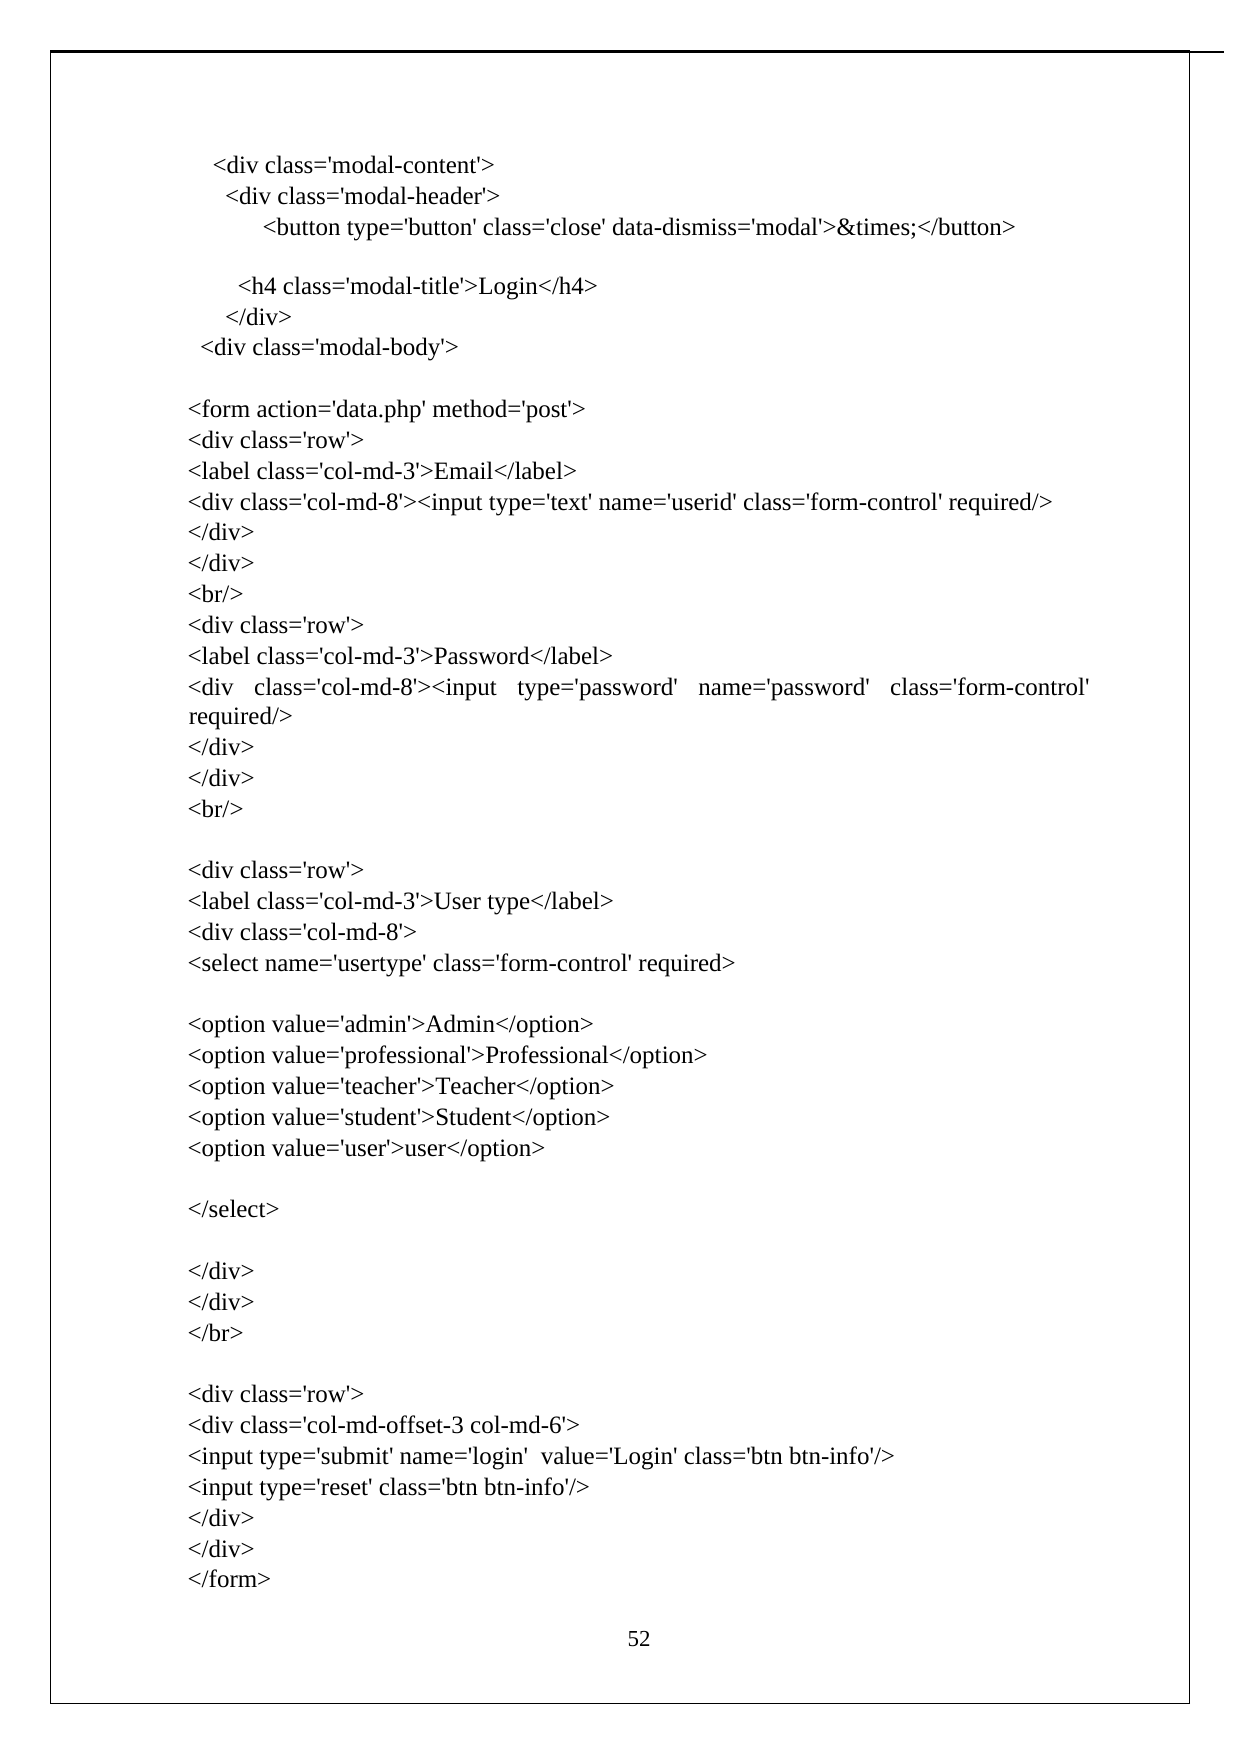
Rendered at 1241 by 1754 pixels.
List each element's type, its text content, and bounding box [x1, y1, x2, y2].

text <option value='teacher'>Teacher</option> [187, 1071, 1090, 1100]
text <label class='col-md-3'>User type</label> [187, 886, 1090, 915]
text </div> [187, 548, 1090, 577]
text </div> [187, 517, 1090, 546]
text <div class='row'> [187, 425, 1090, 454]
text <div class='modal-header'> [187, 181, 1090, 209]
text <h4 class='modal-title'>Login</h4> [187, 271, 1090, 299]
text <label class='col-md-3'>Password</label> [187, 641, 1090, 669]
text <label class='col-md-3'>Email</label> [187, 456, 1090, 484]
text <div class='col-md-8'> [187, 917, 1090, 946]
text <div class='modal-content'> [187, 150, 1090, 179]
text <br/> [187, 579, 1090, 608]
text <div class='col-md-offset-3 col-md-6'> [187, 1410, 1090, 1439]
text </div> [187, 1256, 1090, 1285]
text </div> [187, 302, 1090, 330]
text <option value='professional'>Professional</option> [187, 1040, 1090, 1069]
text </br> [187, 1318, 1090, 1347]
text <input type='submit' name='login' value='Login' class='btn btn-info'/> [187, 1441, 1090, 1470]
text </div> [187, 763, 1090, 792]
text <div class='row'> [187, 610, 1090, 639]
text <div class='modal-body'> [187, 332, 1090, 361]
text </div> [187, 1534, 1090, 1562]
text <div class='row'> [187, 1379, 1090, 1408]
text <select name='usertype' class='form-control' required> [187, 948, 1090, 977]
text <button type='button' class='close' data-dismiss='modal'>&times;</button> [187, 212, 1090, 240]
text </div> [187, 1287, 1090, 1316]
text <input type='reset' class='btn btn-info'/> [187, 1472, 1090, 1501]
text </div> [187, 732, 1090, 761]
text <div class='col-md-8'><input type='password' name='password' class='form-control' required/> [187, 672, 1090, 730]
text </div> [187, 1503, 1090, 1532]
text <br/> [187, 794, 1090, 822]
text <option value='admin'>Admin</option> [187, 1009, 1090, 1038]
text </form> [187, 1564, 1090, 1593]
text <div class='col-md-8'><input type='text' name='userid' class='form-control' required/> [187, 487, 1090, 515]
text <div class='row'> [187, 855, 1090, 884]
text <form action='data.php' method='post'> [187, 394, 1090, 423]
text </select> [187, 1194, 1090, 1223]
text <option value='student'>Student</option> [187, 1102, 1090, 1131]
text <option value='user'>user</option> [187, 1133, 1090, 1162]
